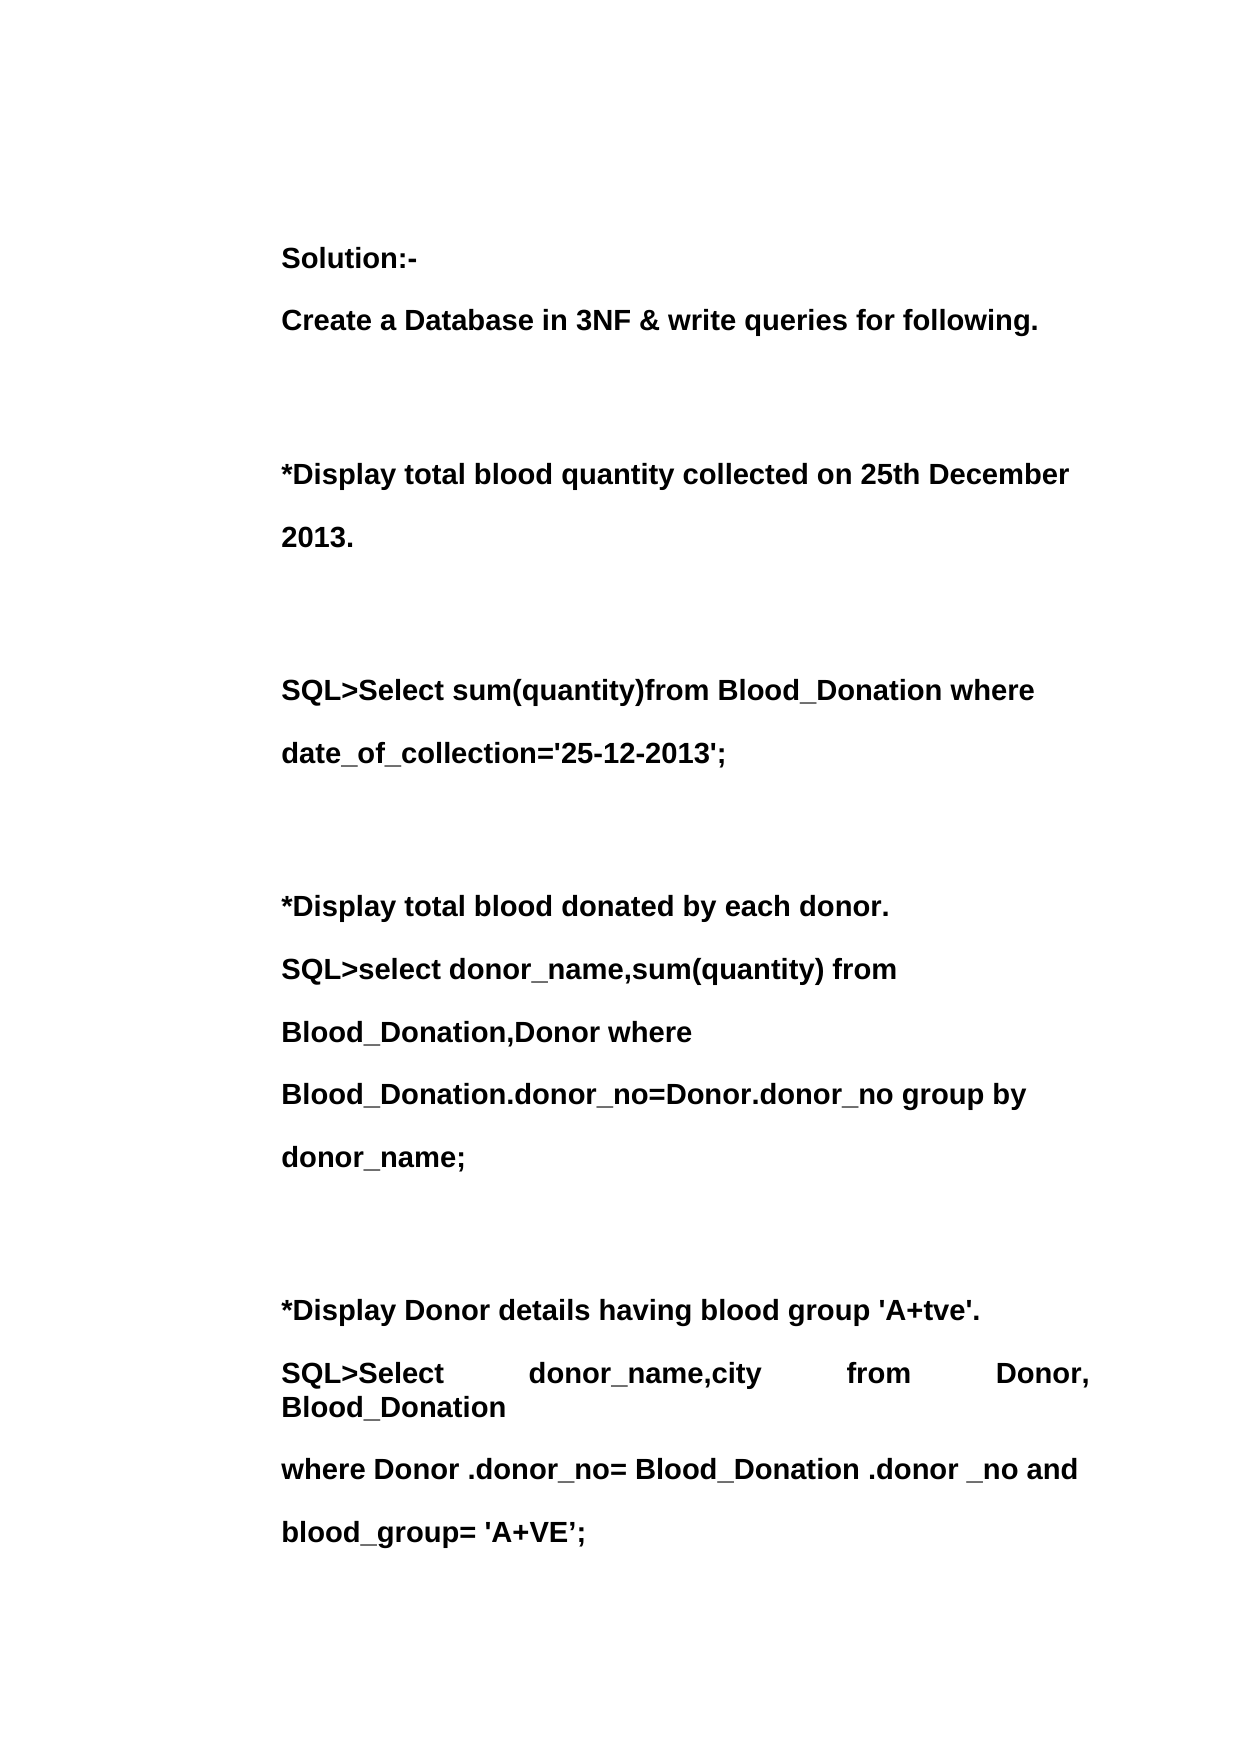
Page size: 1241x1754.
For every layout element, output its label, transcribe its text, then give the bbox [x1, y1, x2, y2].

text Blood_Donation.donor_no=Donor.donor_no group by [281, 1077, 1090, 1111]
text blood_group= 'A+VE’; [281, 1515, 1090, 1549]
text *Display total blood donated by each donor. [281, 889, 1090, 923]
text Blood_Donation,Donor where [281, 1014, 1090, 1048]
text 2013. [281, 519, 1090, 553]
text Solution:- [281, 241, 1090, 274]
text SQL>select donor_name,sum(quantity) from [281, 952, 1090, 985]
text *Display Donor details having blood group 'A+tve'. [281, 1293, 1090, 1327]
text donor_name; [281, 1140, 1090, 1173]
text *Display total blood quantity collected on 25th December [281, 457, 1090, 490]
text SQL>Select donor_name,city from Donor, Blood_Donation [281, 1356, 1090, 1423]
text SQL>Select sum(quantity)from Blood_Donation where [281, 673, 1090, 707]
text where Donor .donor_no= Blood_Donation .donor _no and [281, 1452, 1090, 1486]
text date_of_collection='25-12-2013'; [281, 736, 1090, 769]
text Create a Database in 3NF & write queries for following. [281, 303, 1090, 337]
